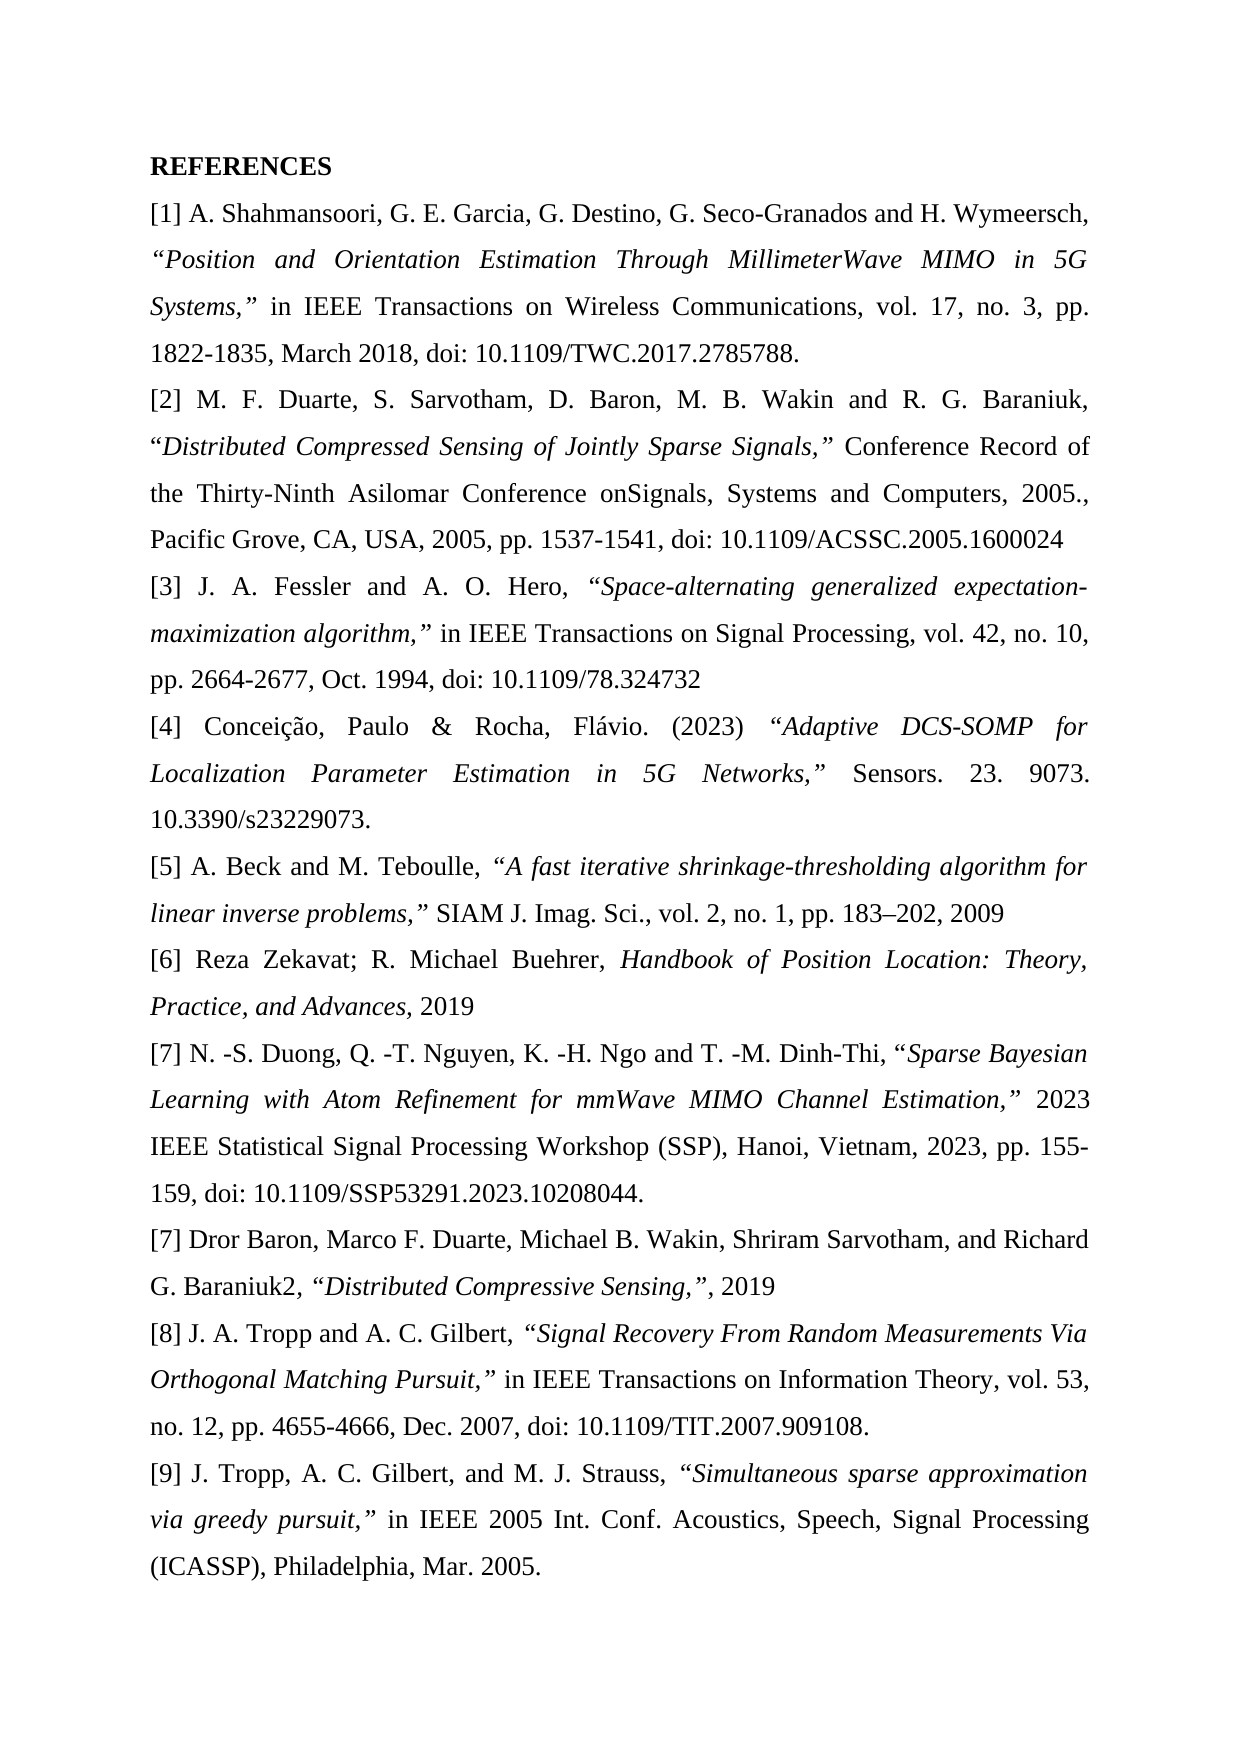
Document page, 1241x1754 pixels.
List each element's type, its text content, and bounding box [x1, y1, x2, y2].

text REFERENCES [150, 150, 1090, 181]
text [1] A. Shahmansoori, G. E. Garcia, G. Destino, G. Seco-Granados and H. Wymeersch, “Position and Orientation Estimation Through MillimeterWave MIMO in 5G Systems,” in IEEE Transactions on Wireless Communications, vol. 17, no. 3, pp. 1822-1835, March 2018, doi: 10.1109/TWC.2017.2785788. [150, 197, 1090, 368]
text [7] N. -S. Duong, Q. -T. Nguyen, K. -H. Ngo and T. -M. Dinh-Thi, “Sparse Bayesian Learning with Atom Refinement for mmWave MIMO Channel Estimation,” 2023 IEEE Statistical Signal Processing Workshop (SSP), Hanoi, Vietnam, 2023, pp. 155-159, doi: 10.1109/SSP53291.2023.10208044. [150, 1037, 1090, 1208]
text [8] J. A. Tropp and A. C. Gilbert, “Signal Recovery From Random Measurements Via Orthogonal Matching Pursuit,” in IEEE Transactions on Information Theory, vol. 53, no. 12, pp. 4655-4666, Dec. 2007, doi: 10.1109/TIT.2007.909108. [150, 1317, 1090, 1441]
text [5] A. Beck and M. Teboulle, “A fast iterative shrinkage-thresholding algorithm for linear inverse problems,” SIAM J. Imag. Sci., vol. 2, no. 1, pp. 183–202, 2009 [150, 850, 1090, 928]
text [3] J. A. Fessler and A. O. Hero, “Space-alternating generalized expectation-maximization algorithm,” in IEEE Transactions on Signal Processing, vol. 42, no. 10, pp. 2664-2677, Oct. 1994, doi: 10.1109/78.324732 [150, 570, 1090, 694]
text [4] Conceição, Paulo & Rocha, Flávio. (2023) “Adaptive DCS-SOMP for Localization Parameter Estimation in 5G Networks,” Sensors. 23. 9073. 10.3390/s23229073. [150, 710, 1090, 834]
text [7] Dror Baron, Marco F. Duarte, Michael B. Wakin, Shriram Sarvotham, and Richard G. Baraniuk2, “Distributed Compressive Sensing,”, 2019 [150, 1223, 1090, 1301]
text [9] J. Tropp, A. C. Gilbert, and M. J. Strauss, “Simultaneous sparse approximation via greedy pursuit,” in IEEE 2005 Int. Conf. Acoustics, Speech, Signal Processing (ICASSP), Philadelphia, Mar. 2005. [150, 1457, 1090, 1581]
text [2] M. F. Duarte, S. Sarvotham, D. Baron, M. B. Wakin and R. G. Baraniuk, “Distributed Compressed Sensing of Jointly Sparse Signals,” Conference Record of the Thirty-Ninth Asilomar Conference onSignals, Systems and Computers, 2005., Pacific Grove, CA, USA, 2005, pp. 1537-1541, doi: 10.1109/ACSSC.2005.1600024 [150, 383, 1090, 554]
text [6] Reza Zekavat; R. Michael Buehrer, Handbook of Position Location: Theory, Practice, and Advances, 2019 [150, 943, 1090, 1021]
